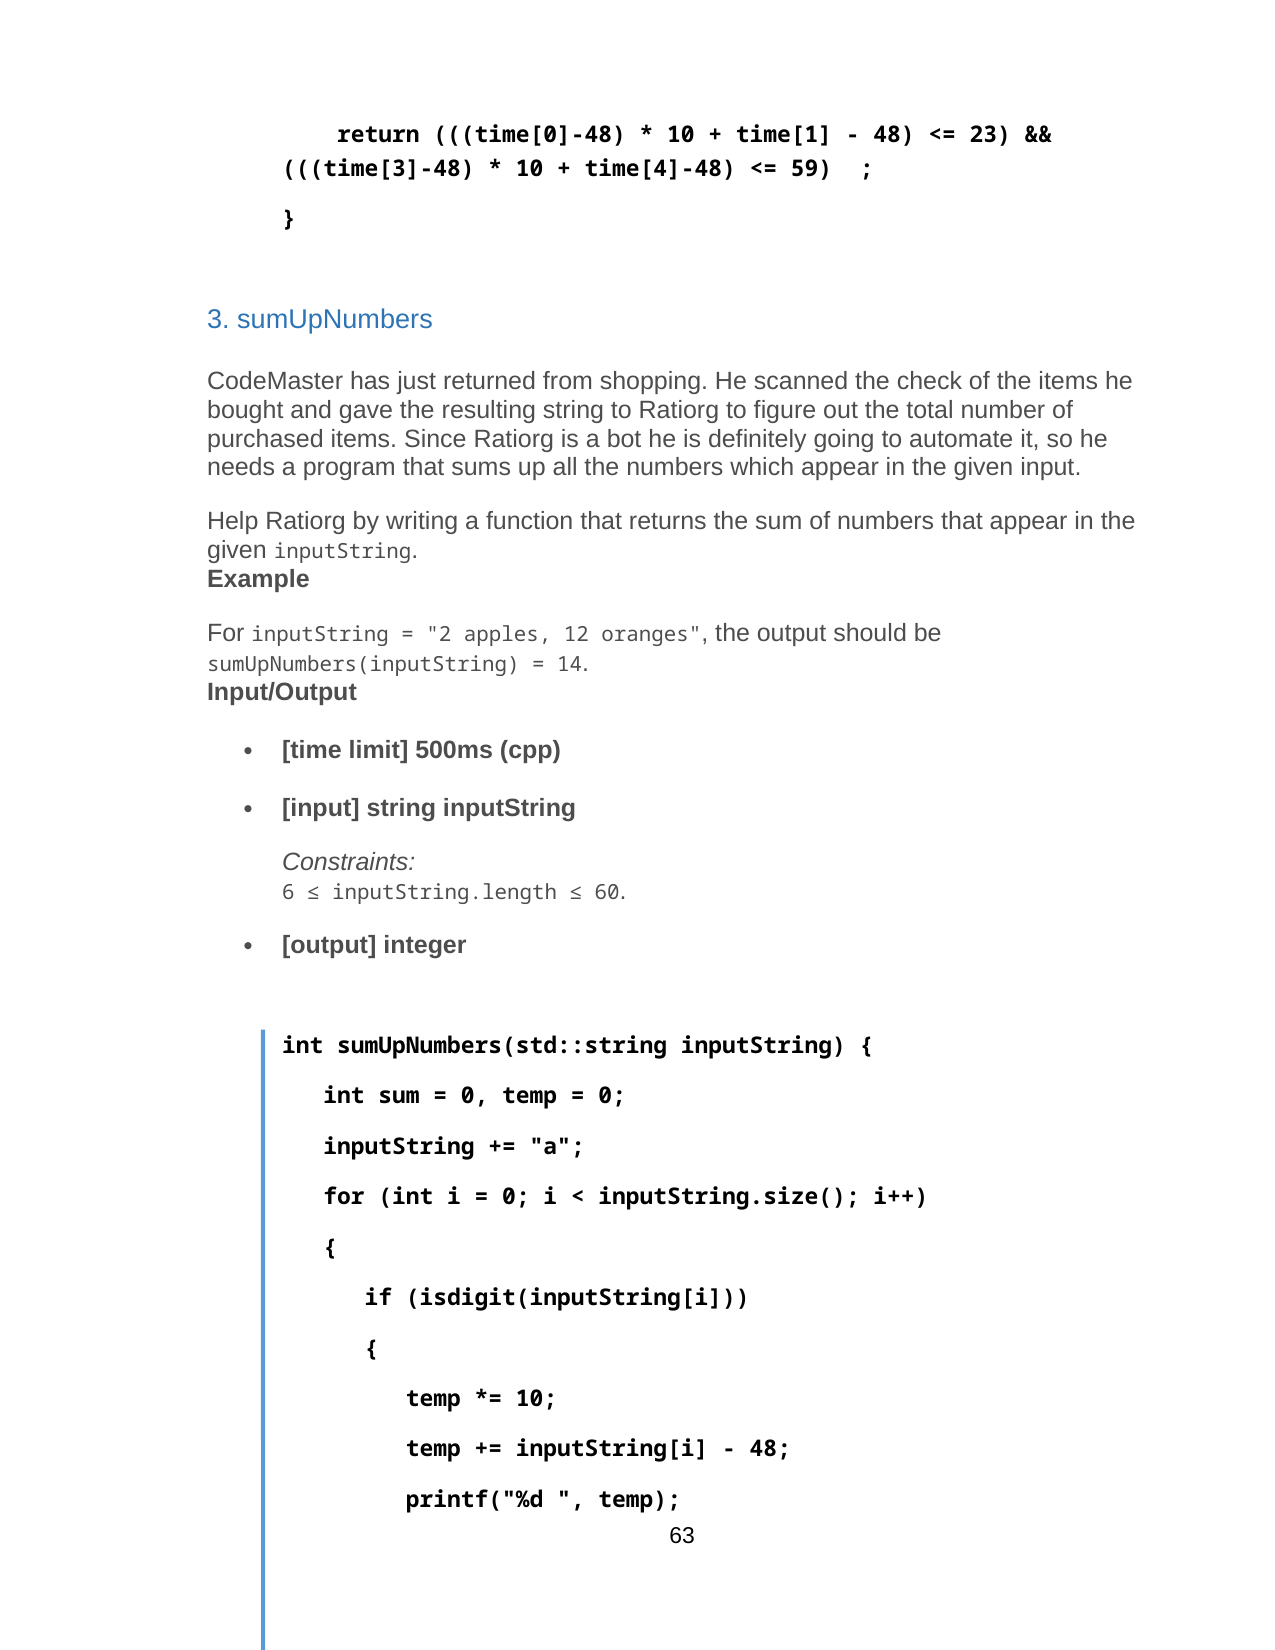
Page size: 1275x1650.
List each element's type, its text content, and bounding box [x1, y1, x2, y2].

text if (isdigit(inputString[i])) [282, 1281, 1157, 1312]
text CodeMaster has just returned from shopping. He scanned the check of the items he bought and gave the resulting string to Ratiorg to figure out the total number of purchased items. Since Ratiorg is a bot he is definitely going to automate it, so he needs a program that sums up all the numbers which appear in the given input. [207, 366, 1157, 481]
text printf("%d ", temp); [282, 1483, 1157, 1514]
subtitle 3. sumUpNumbers [207, 303, 1157, 334]
text for (int i = 0; i < inputString.size(); i++) [282, 1180, 1157, 1212]
text { [282, 1332, 1157, 1363]
text } [282, 202, 1157, 233]
text int sum = 0, temp = 0; [282, 1079, 1157, 1111]
list [output] integer [244, 930, 1157, 959]
text inputString += "a"; [282, 1130, 1157, 1161]
text { [282, 1231, 1157, 1262]
text Constraints: 6 ≤ inputString.length ≤ 60. [282, 847, 1157, 905]
list [input] string inputString [244, 793, 1157, 822]
text Input/Output [207, 677, 1157, 706]
text Example [207, 564, 1157, 593]
text int sumUpNumbers(std::string inputString) { [282, 1029, 1157, 1060]
text Help Ratiorg by writing a function that returns the sum of numbers that appear in the given inputString. [207, 506, 1157, 564]
text temp += inputString[i] - 48; [282, 1432, 1157, 1464]
text For inputString = "2 apples, 12 oranges", the output should be sumUpNumbers(inputString) = 14. [207, 618, 1157, 677]
text return (((time[0]-48) * 10 + time[1] - 48) <= 23) && (((time[3]-48) * 10 + time[4]-48) <= 59) ; [282, 118, 1157, 183]
text temp *= 10; [282, 1382, 1157, 1413]
list [time limit] 500ms (cpp) [244, 735, 1157, 764]
